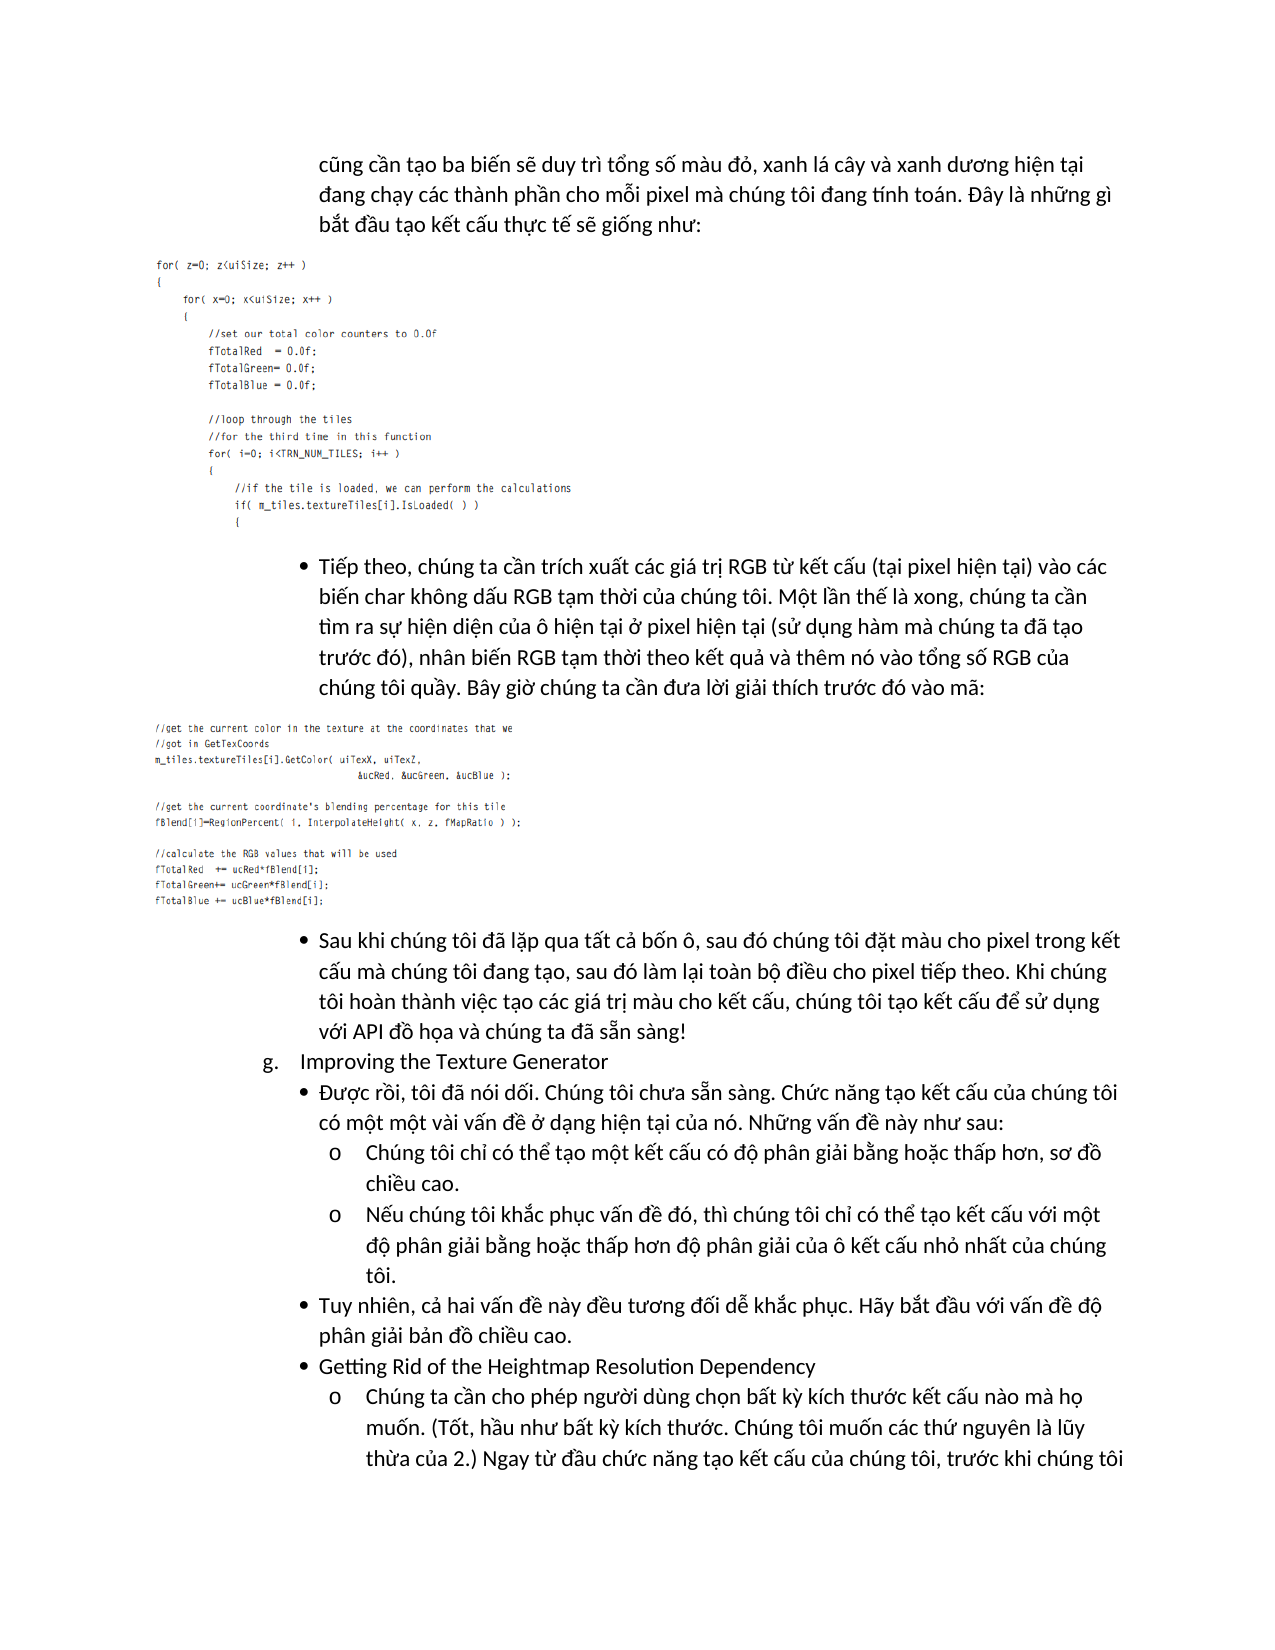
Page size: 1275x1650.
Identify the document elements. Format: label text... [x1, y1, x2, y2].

list Sau khi chúng tôi đã lặp qua tất cả bốn ô, sau đó chúng tôi đặt màu cho pixel trong kết cấu mà chúng tôi đang tạo, sau đó làm lại toàn bộ điều cho pixel tiếp theo. Khi chúng tôi hoàn thành việc tạo các giá trị màu cho kết cấu, chúng tôi tạo kết cấu để sử dụng với API đồ họa và chúng ta đã sẵn sàng! [300, 927, 1125, 1045]
list Chúng tôi chỉ có thể tạo một kết cấu có độ phân giải bằng hoặc thấp hơn, sơ đồ chiều cao. [328, 1138, 1125, 1197]
list Tuy nhiên, cả hai vấn đề này đều tương đối dễ khắc phục. Hãy bắt đầu với vấn đề độ phân giải bản đồ chiều cao. [300, 1291, 1125, 1350]
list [300, 150, 1125, 238]
list Getting Rid of the Heightmap Resolution Dependency [300, 1352, 1125, 1380]
picture [150, 257, 585, 534]
list Được rồi, tôi đã nói dối. Chúng tôi chưa sẵn sàng. Chức năng tạo kết cấu của chúng tôi có một một vài vấn đề ở dạng hiện tại của nó. Những vấn đề này như sau: [300, 1078, 1125, 1136]
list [328, 1382, 1125, 1472]
list Improving the Texture Generator [262, 1047, 1125, 1076]
picture [150, 719, 557, 908]
list Nếu chúng tôi khắc phục vấn đề đó, thì chúng tôi chỉ có thể tạo kết cấu với một độ phân giải bằng hoặc thấp hơn độ phân giải của ô kết cấu nhỏ nhất của chúng tôi. [328, 1200, 1125, 1289]
list Tiếp theo, chúng ta cần trích xuất các giá trị RGB từ kết cấu (tại pixel hiện tại) vào các biến char không dấu RGB tạm thời của chúng tôi. Một lần thế là xong, chúng ta cần tìm ra sự hiện diện của ô hiện tại ở pixel hiện tại (sử dụng hàm mà chúng ta đã tạo trước đó), nhân biến RGB tạm thời theo kết quả và thêm nó vào tổng số RGB của chúng tôi quầy. Bây giờ chúng ta cần đưa lời giải thích trước đó vào mã: [300, 552, 1125, 701]
